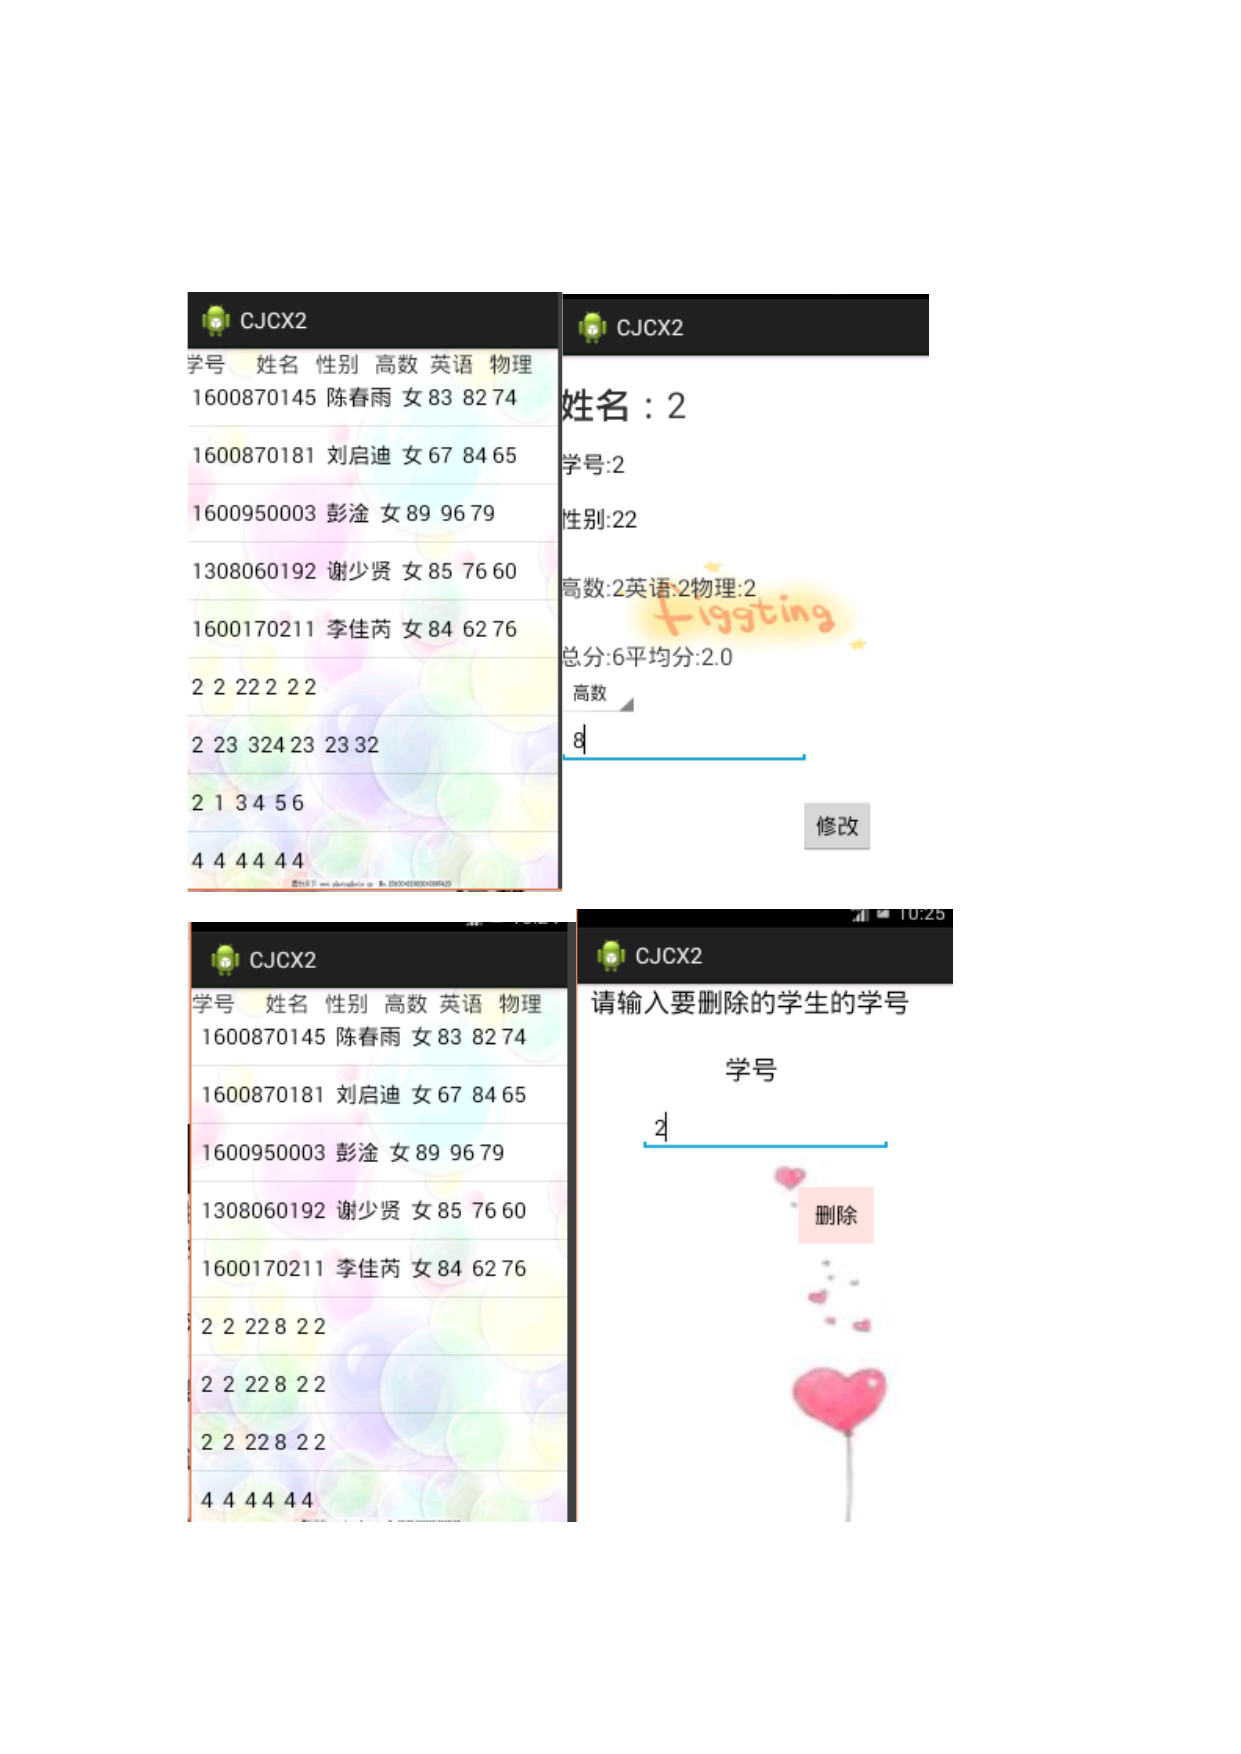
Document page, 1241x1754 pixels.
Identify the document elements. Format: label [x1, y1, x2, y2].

picture [187, 292, 929, 892]
picture [187, 909, 953, 1522]
